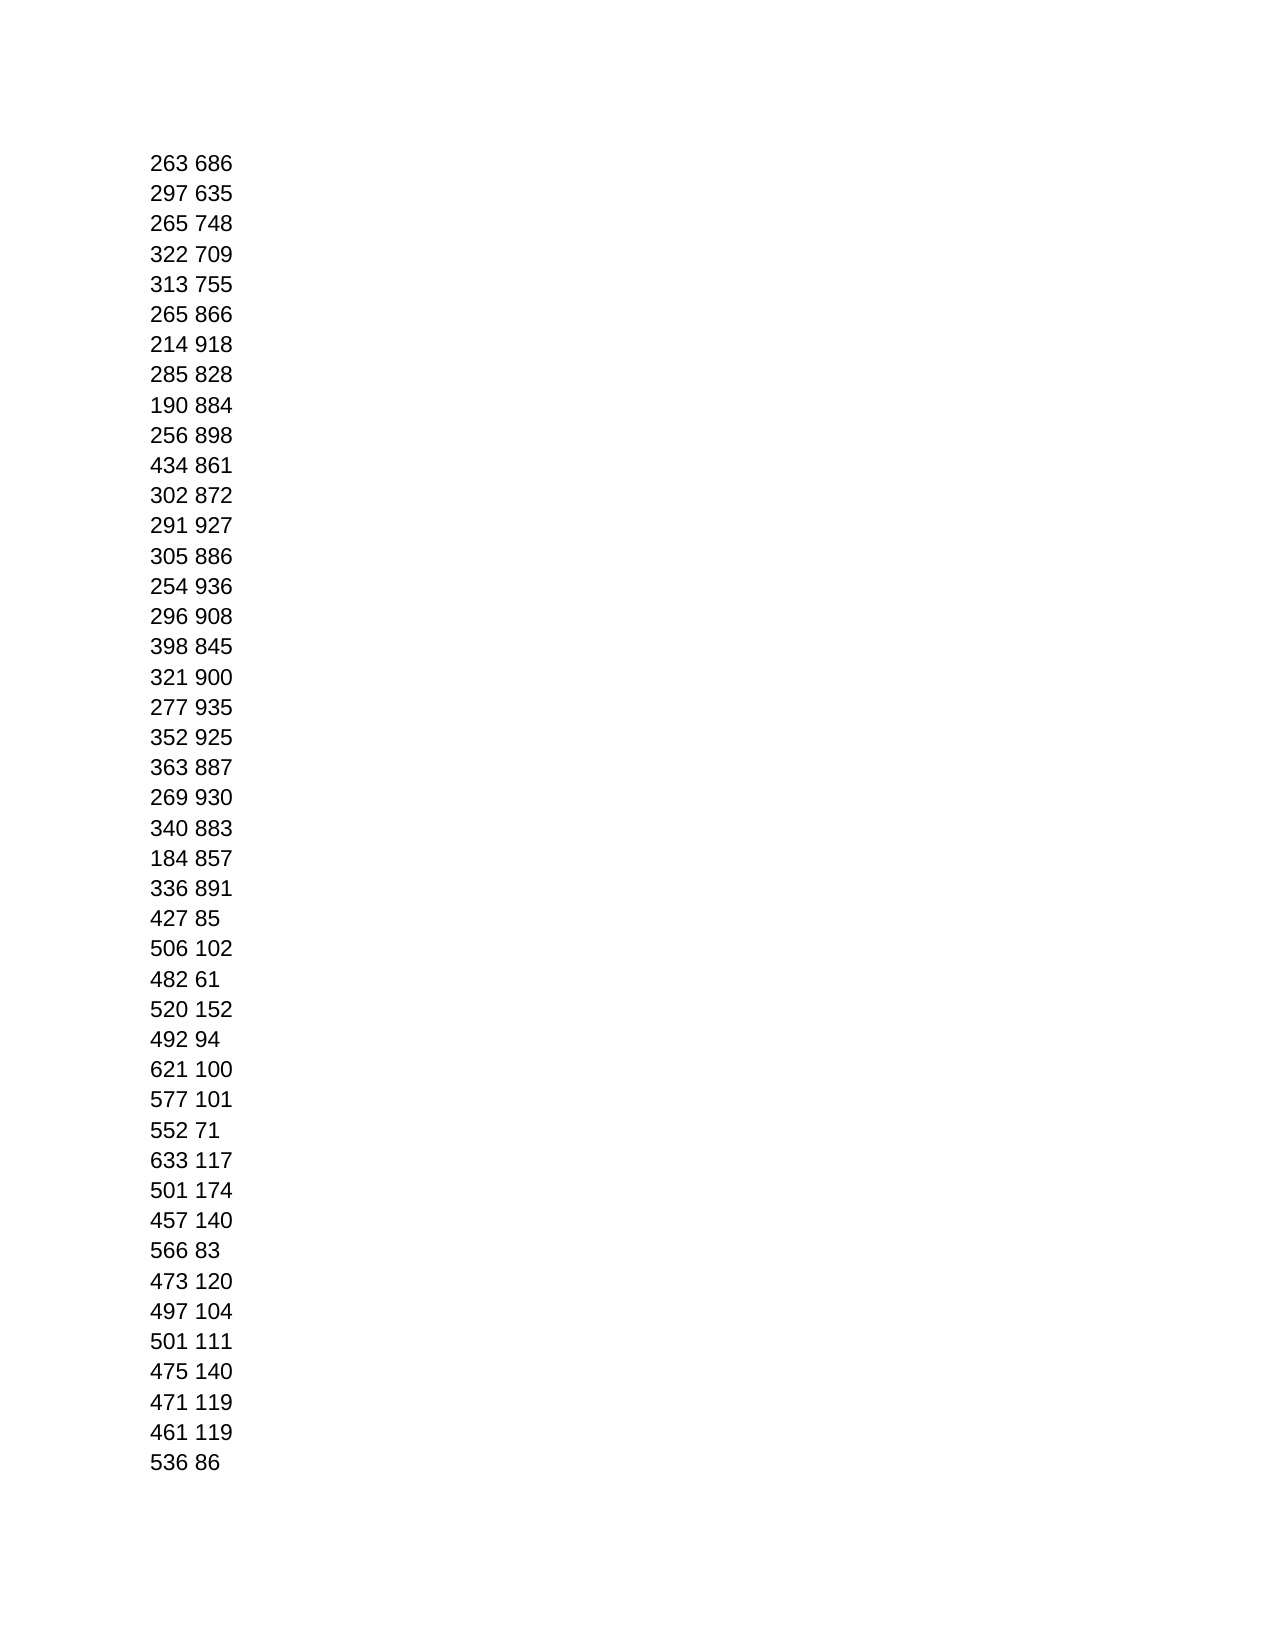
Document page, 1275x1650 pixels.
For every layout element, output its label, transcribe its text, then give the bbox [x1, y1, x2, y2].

text 265 866 [150, 301, 1125, 327]
text 340 883 [150, 814, 1125, 841]
text 520 152 [150, 996, 1125, 1022]
text 254 936 [150, 573, 1125, 599]
text 321 900 [150, 663, 1125, 690]
text 256 898 [150, 422, 1125, 448]
text 277 935 [150, 694, 1125, 720]
text 434 861 [150, 452, 1125, 478]
text 457 140 [150, 1207, 1125, 1234]
text 285 828 [150, 361, 1125, 388]
text 506 102 [150, 935, 1125, 962]
text 190 884 [150, 392, 1125, 418]
text 296 908 [150, 603, 1125, 629]
text 305 886 [150, 543, 1125, 569]
text 427 85 [150, 905, 1125, 932]
text 536 86 [150, 1449, 1125, 1475]
text 492 94 [150, 1026, 1125, 1052]
text 577 101 [150, 1086, 1125, 1113]
text 297 635 [150, 180, 1125, 207]
text 501 174 [150, 1177, 1125, 1203]
text 363 887 [150, 754, 1125, 781]
text 313 755 [150, 271, 1125, 297]
text 552 71 [150, 1117, 1125, 1143]
text 461 119 [150, 1419, 1125, 1445]
text 322 709 [150, 241, 1125, 267]
text 633 117 [150, 1147, 1125, 1173]
text 621 100 [150, 1056, 1125, 1083]
text 265 748 [150, 210, 1125, 237]
text 263 686 [150, 150, 1125, 176]
text 352 925 [150, 724, 1125, 750]
text 214 918 [150, 331, 1125, 358]
text 398 845 [150, 633, 1125, 660]
text 566 83 [150, 1237, 1125, 1264]
text 336 891 [150, 875, 1125, 901]
text 497 104 [150, 1298, 1125, 1324]
text 184 857 [150, 845, 1125, 871]
text 473 120 [150, 1268, 1125, 1294]
text 501 111 [150, 1328, 1125, 1354]
text 291 927 [150, 512, 1125, 539]
text 475 140 [150, 1358, 1125, 1385]
text 471 119 [150, 1388, 1125, 1415]
text 482 61 [150, 966, 1125, 992]
text 302 872 [150, 482, 1125, 509]
text 269 930 [150, 784, 1125, 811]
